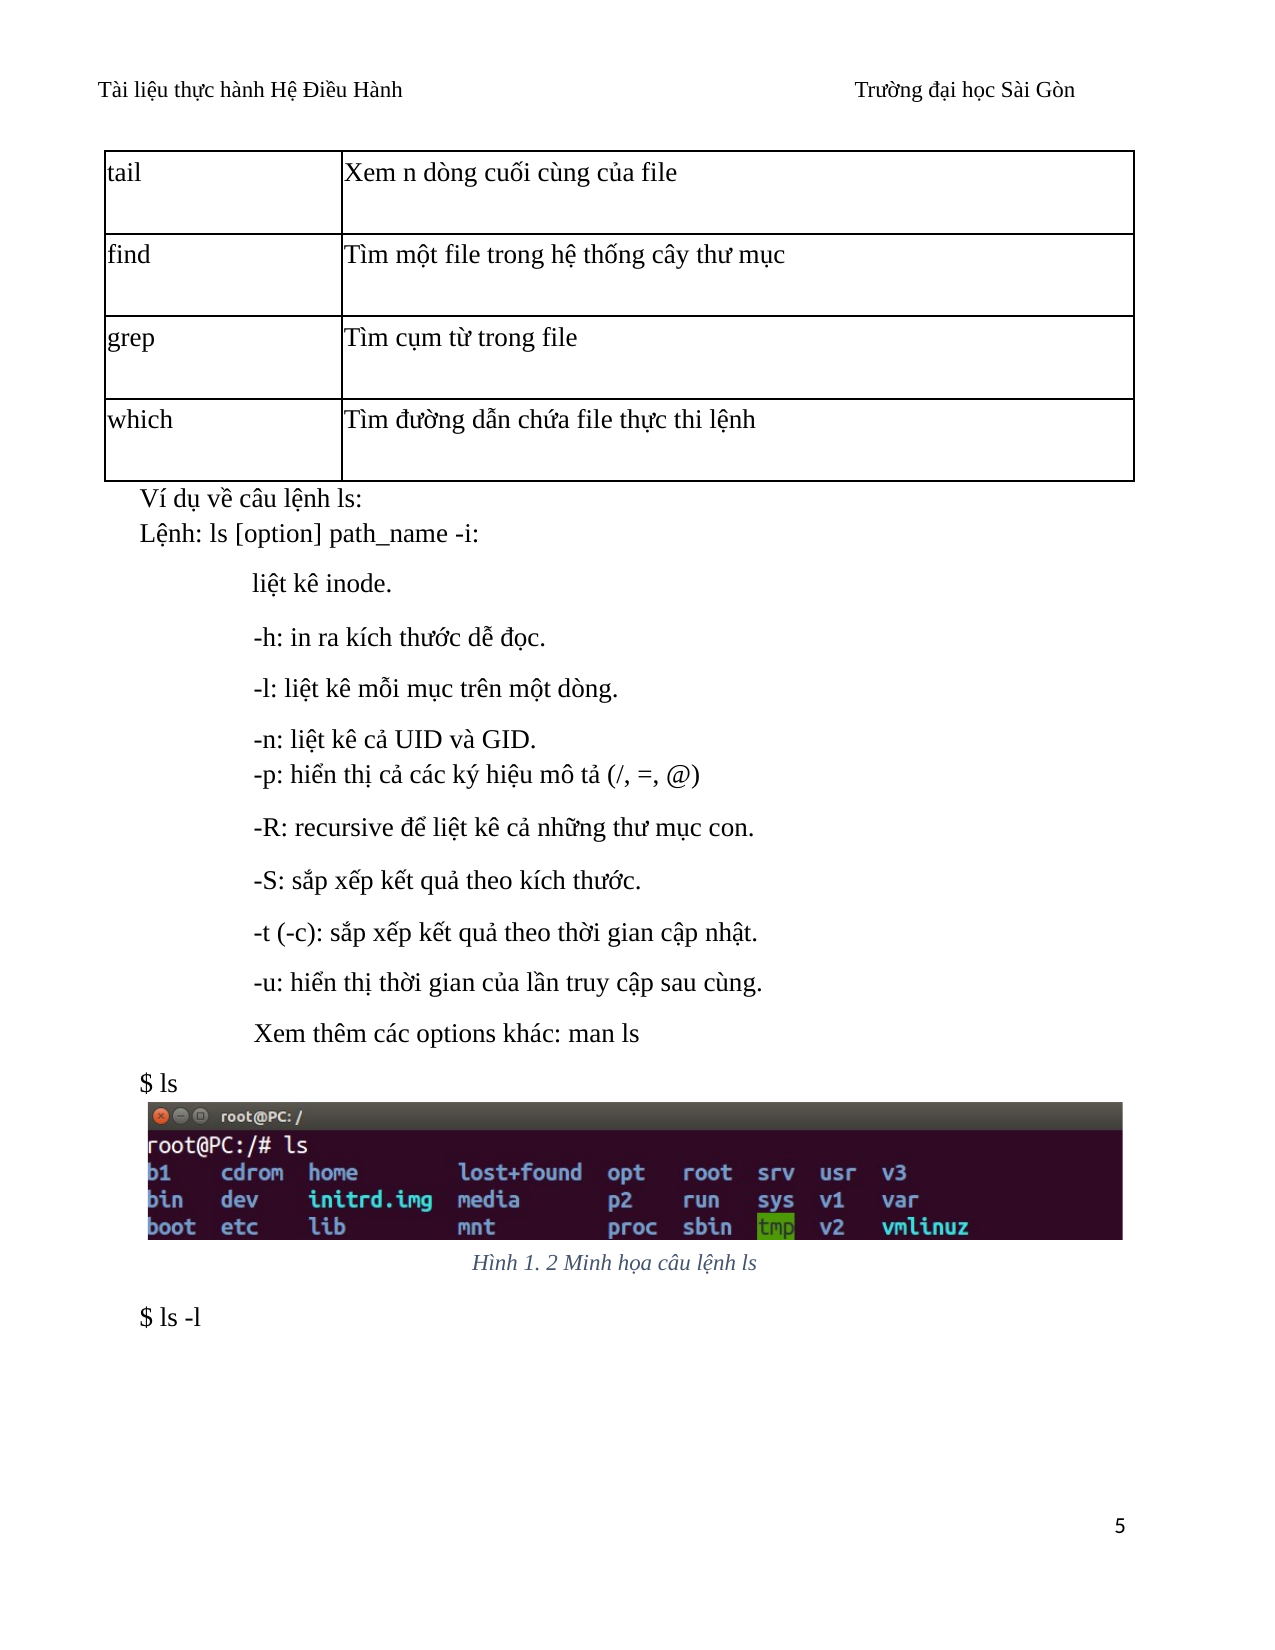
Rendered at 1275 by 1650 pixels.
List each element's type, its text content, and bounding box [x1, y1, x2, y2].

text -n: liệt kê cả UID và GID. [253, 723, 1126, 754]
table_cell Tìm một file trong hệ thống cây thư mục [343, 235, 1133, 315]
table_cell Tìm cụm từ trong file [343, 317, 1133, 397]
text -R: recursive để liệt kê cả những thư mục con. [253, 812, 1126, 843]
text -u: hiển thị thời gian của lần truy cập sau cùng. [253, 967, 1126, 998]
text Hình 1. 2 Minh họa câu lệnh ls [65, 1249, 1164, 1275]
text Xem thêm các options khác: man ls [253, 1017, 1126, 1048]
text $ ls [139, 1067, 1126, 1098]
table_cell tail [106, 152, 341, 232]
text -p: hiển thị cả các ký hiệu mô tả (/, =, @) [253, 758, 1126, 789]
text -t (-c): sắp xếp kết quả theo thời gian cập nhật. [253, 916, 1126, 947]
table_cell find [106, 235, 341, 315]
text $ ls -l [139, 1301, 1126, 1332]
text Ví dụ về câu lệnh ls: [139, 482, 1126, 513]
table_cell which [106, 400, 341, 480]
table_cell grep [106, 317, 341, 397]
table_cell Xem n dòng cuối cùng của file [343, 152, 1133, 232]
table_cell Tìm đường dẫn chứa file thực thi lệnh [343, 400, 1133, 480]
text -l: liệt kê mỗi mục trên một dòng. [65, 672, 618, 703]
text -h: in ra kích thước dễ đọc. [253, 621, 1126, 652]
text -S: sắp xếp kết quả theo kích thước. [253, 864, 1126, 896]
picture [147, 1102, 1123, 1240]
text Lệnh: ls [option] path_name -i: liệt kê inode. [139, 517, 479, 599]
